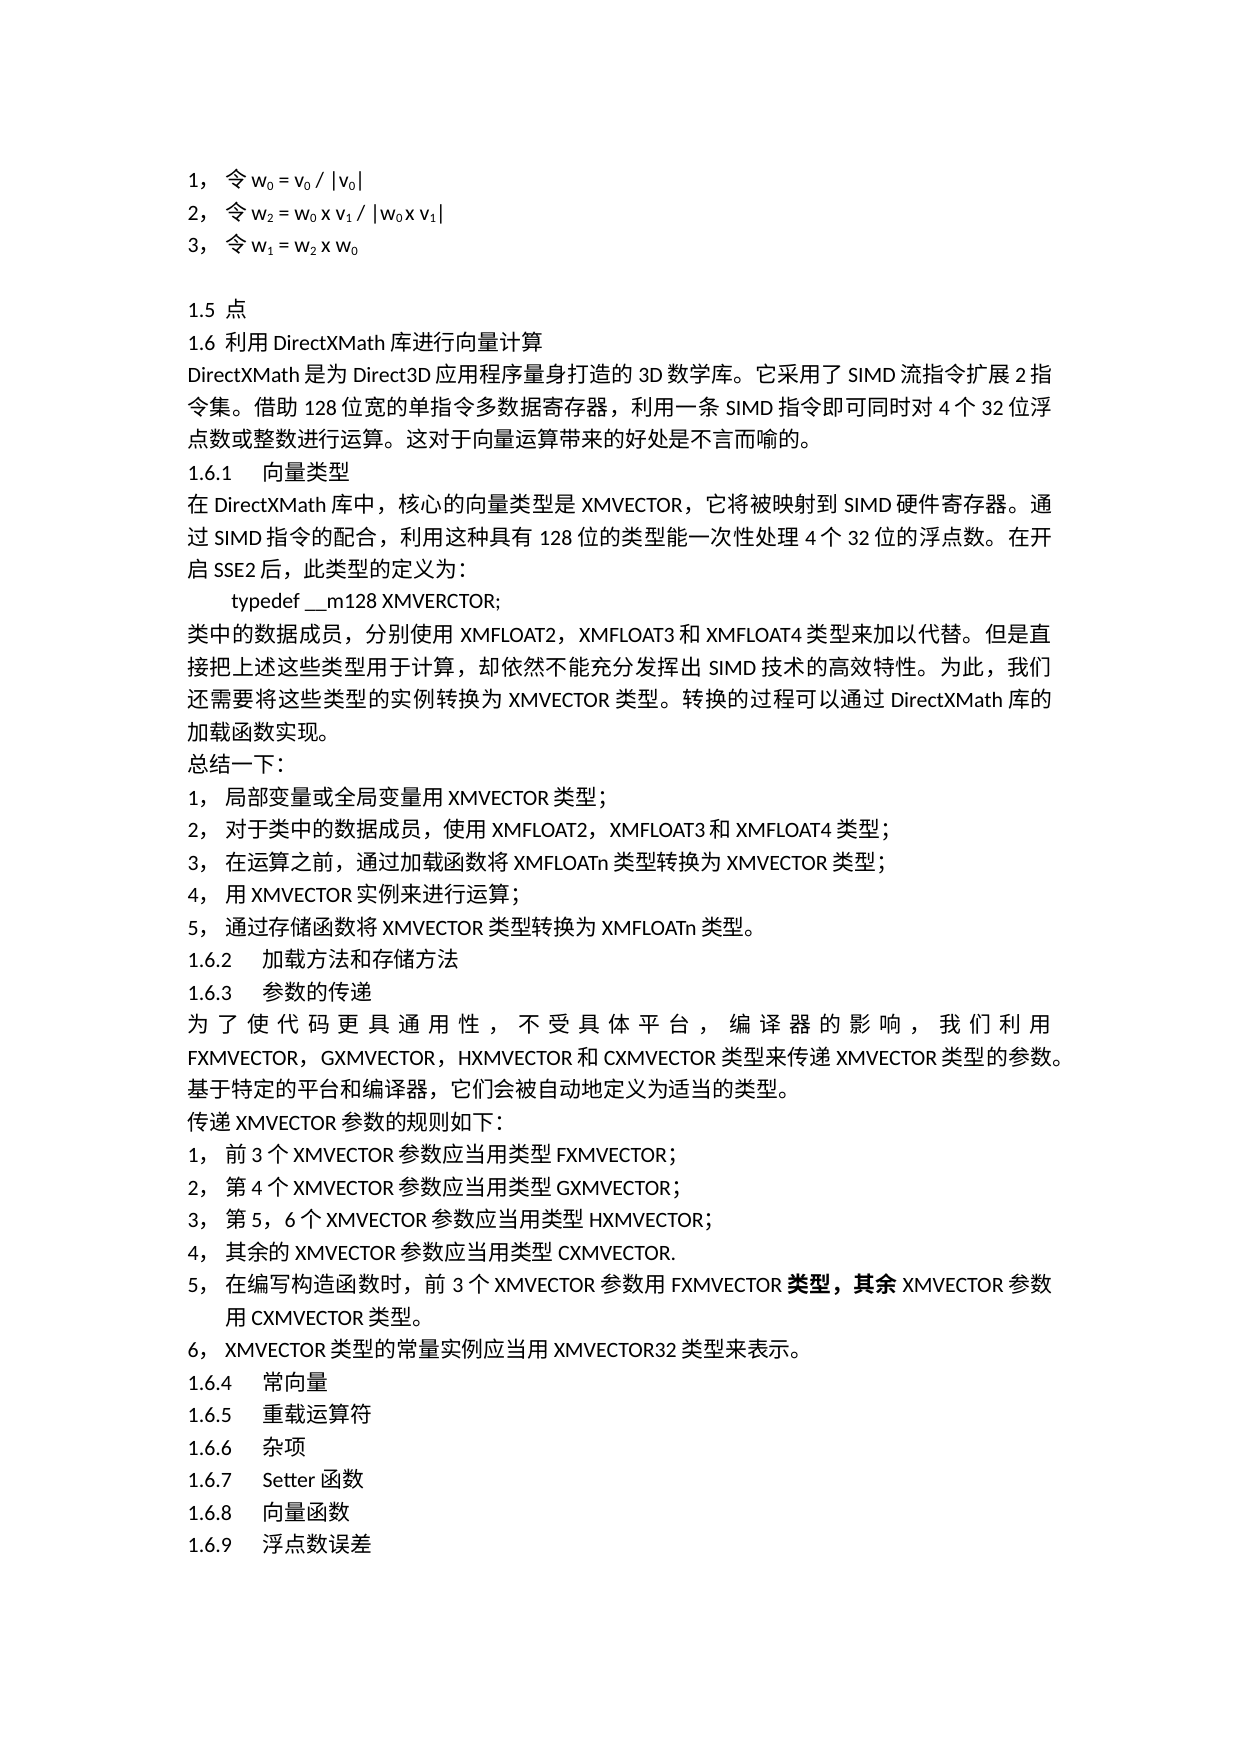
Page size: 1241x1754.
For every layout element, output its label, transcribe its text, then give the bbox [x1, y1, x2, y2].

list 向量类型 [187, 454, 1053, 487]
text DirectXMath是为Direct3D应用程序量身打造的3D数学库。它采用了SIMD流指令扩展2指令集。借助128位宽的单指令多数据寄存器，利用一条SIMD指令即可同时对4个32位浮点数或整数进行运算。这对于向量运算带来的好处是不言而喻的。 [187, 357, 1053, 454]
list 加载方法和存储方法 [187, 942, 1053, 974]
list 前3个XMVECTOR参数应当用类型FXMVECTOR； [187, 1137, 1053, 1169]
text 传递XMVECTOR参数的规则如下： [187, 1104, 1053, 1137]
list 局部变量或全局变量用XMVECTOR类型； [187, 779, 1053, 812]
list 通过存储函数将XMVECTOR类型转换为XMFLOATn类型。 [187, 909, 1053, 942]
text typedef __m128 XMVERCTOR; [187, 584, 1053, 617]
list 令w0 = v0 / |v0| [187, 162, 1053, 194]
list Setter函数 [187, 1462, 1053, 1494]
text 类中的数据成员，分别使用XMFLOAT2，XMFLOAT3和XMFLOAT4类型来加以代替。但是直接把上述这些类型用于计算，却依然不能充分发挥出SIMD技术的高效特性。为此，我们还需要将这些类型的实例转换为XMVECTOR类型。转换的过程可以通过DirectXMath库的加载函数实现。 [187, 617, 1053, 747]
list 向量函数 [187, 1494, 1053, 1527]
list 点 [187, 292, 1053, 324]
text 在DirectXMath库中，核心的向量类型是XMVECTOR，它将被映射到SIMD硬件寄存器。通过SIMD指令的配合，利用这种具有128位的类型能一次性处理4个32位的浮点数。在开启SSE2后，此类型的定义为： [187, 487, 1053, 584]
list 第5，6个XMVECTOR参数应当用类型HXMVECTOR； [187, 1202, 1053, 1234]
list XMVECTOR类型的常量实例应当用XMVECTOR32类型来表示。 [187, 1332, 1053, 1364]
text 为了使代码更具通用性，不受具体平台，编译器的影响，我们利用FXMVECTOR，GXMVECTOR，HXMVECTOR和CXMVECTOR类型来传递XMVECTOR类型的参数。基于特定的平台和编译器，它们会被自动地定义为适当的类型。 [187, 1007, 1053, 1104]
list 对于类中的数据成员，使用XMFLOAT2，XMFLOAT3和XMFLOAT4类型； [187, 812, 1053, 844]
list 杂项 [187, 1429, 1053, 1462]
list 常向量 [187, 1364, 1053, 1397]
list 利用DirectXMath库进行向量计算 [187, 324, 1053, 357]
list 用XMVECTOR实例来进行运算； [187, 877, 1053, 909]
list 浮点数误差 [187, 1527, 1053, 1559]
list 在编写构造函数时，前3个XMVECTOR参数用FXMVECTOR类型，其余XMVECTOR参数用CXMVECTOR类型。 [187, 1267, 1053, 1332]
text 总结一下： [187, 747, 1053, 779]
list 令w2 = w0 x v1 / |w0 x v1| [187, 194, 1053, 227]
list 第4个XMVECTOR参数应当用类型GXMVECTOR； [187, 1169, 1053, 1202]
list 令w1 = w2 x w0 [187, 227, 1053, 259]
list 其余的XMVECTOR参数应当用类型CXMVECTOR. [187, 1234, 1053, 1267]
list 重载运算符 [187, 1397, 1053, 1429]
list 参数的传递 [187, 974, 1053, 1007]
list 在运算之前，通过加载函数将XMFLOATn类型转换为XMVECTOR类型； [187, 844, 1053, 877]
